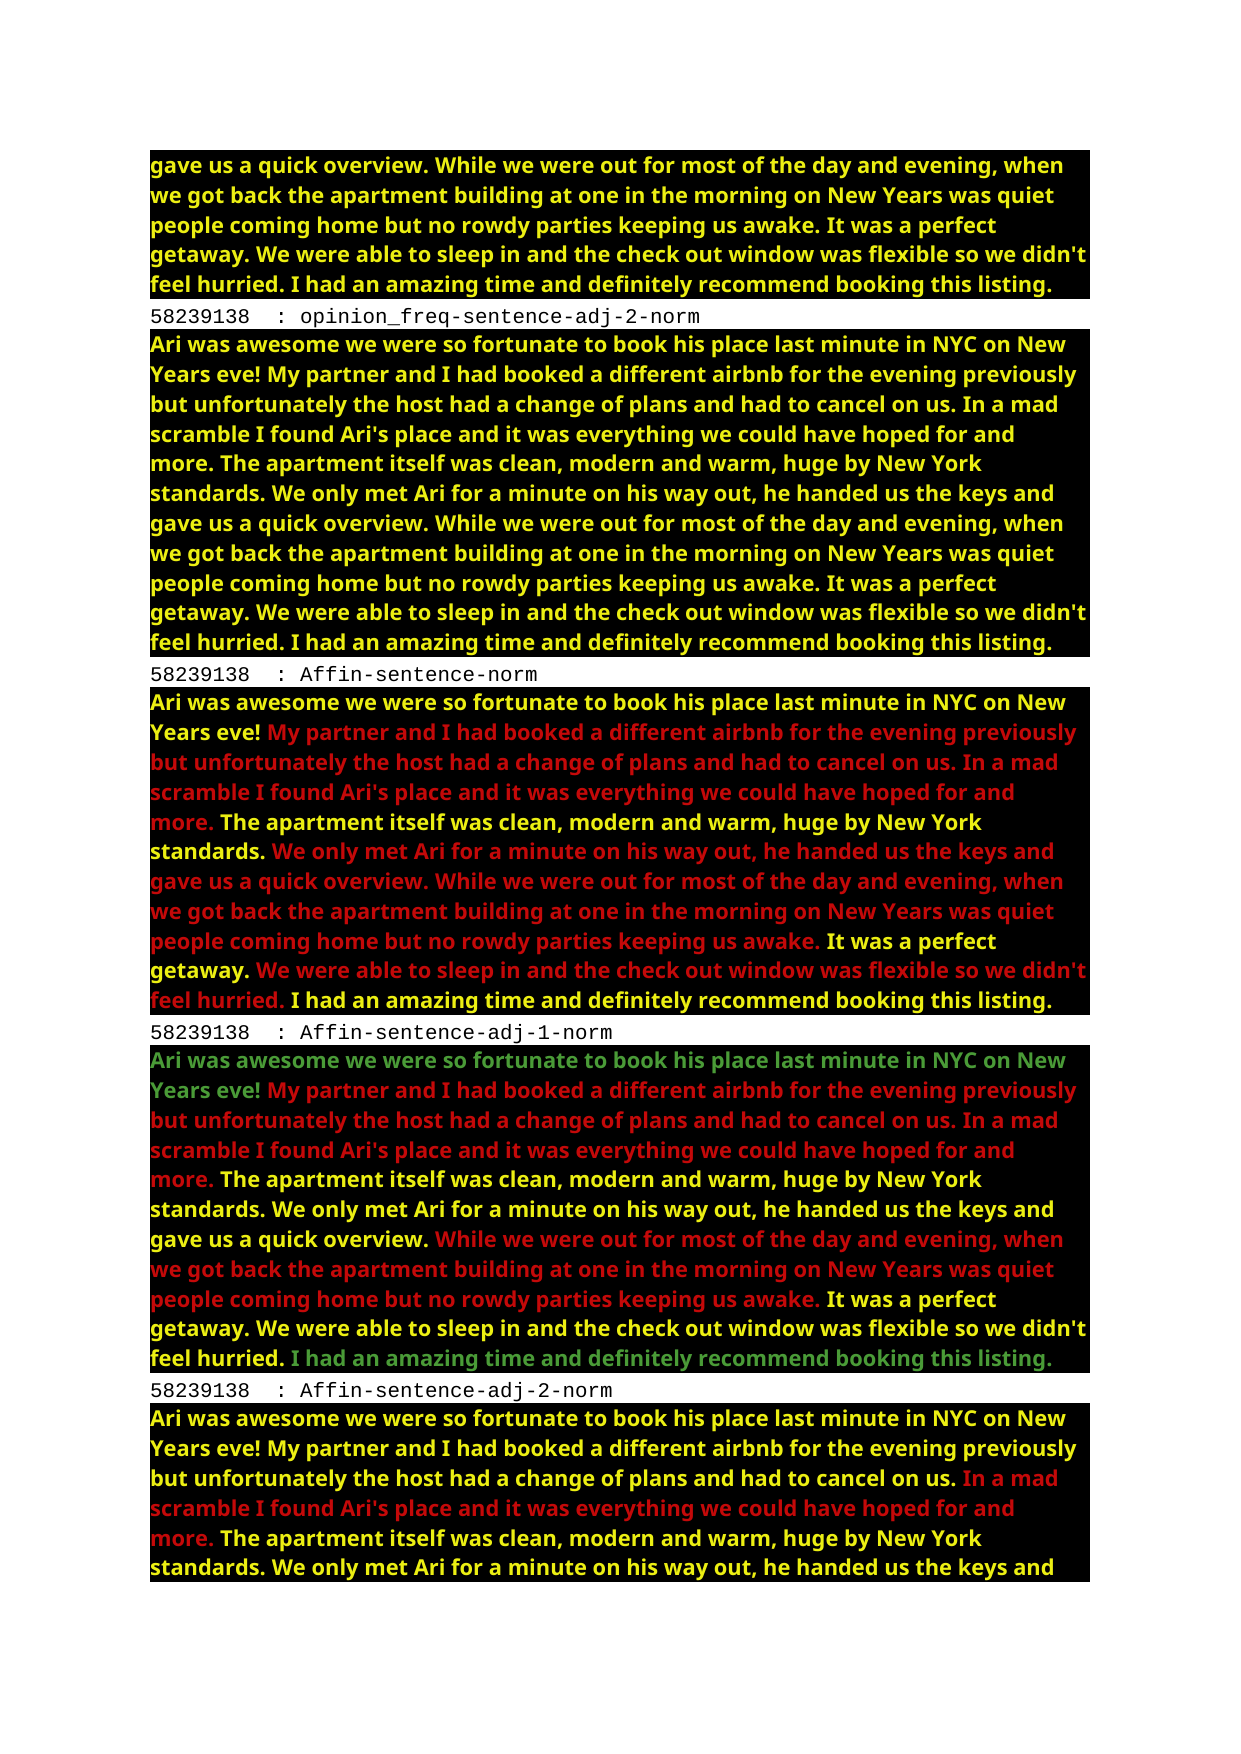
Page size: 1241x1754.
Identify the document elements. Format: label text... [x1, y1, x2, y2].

text 58239138 : Affin-sentence-adj-1-norm [150, 1015, 1090, 1045]
text 58239138 : opinion_freq-sentence-adj-2-norm [150, 299, 1090, 329]
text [150, 150, 1090, 299]
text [150, 1403, 1090, 1582]
text 58239138 : Affin-sentence-norm [150, 657, 1090, 687]
text 58239138 : Affin-sentence-adj-2-norm [150, 1373, 1090, 1403]
